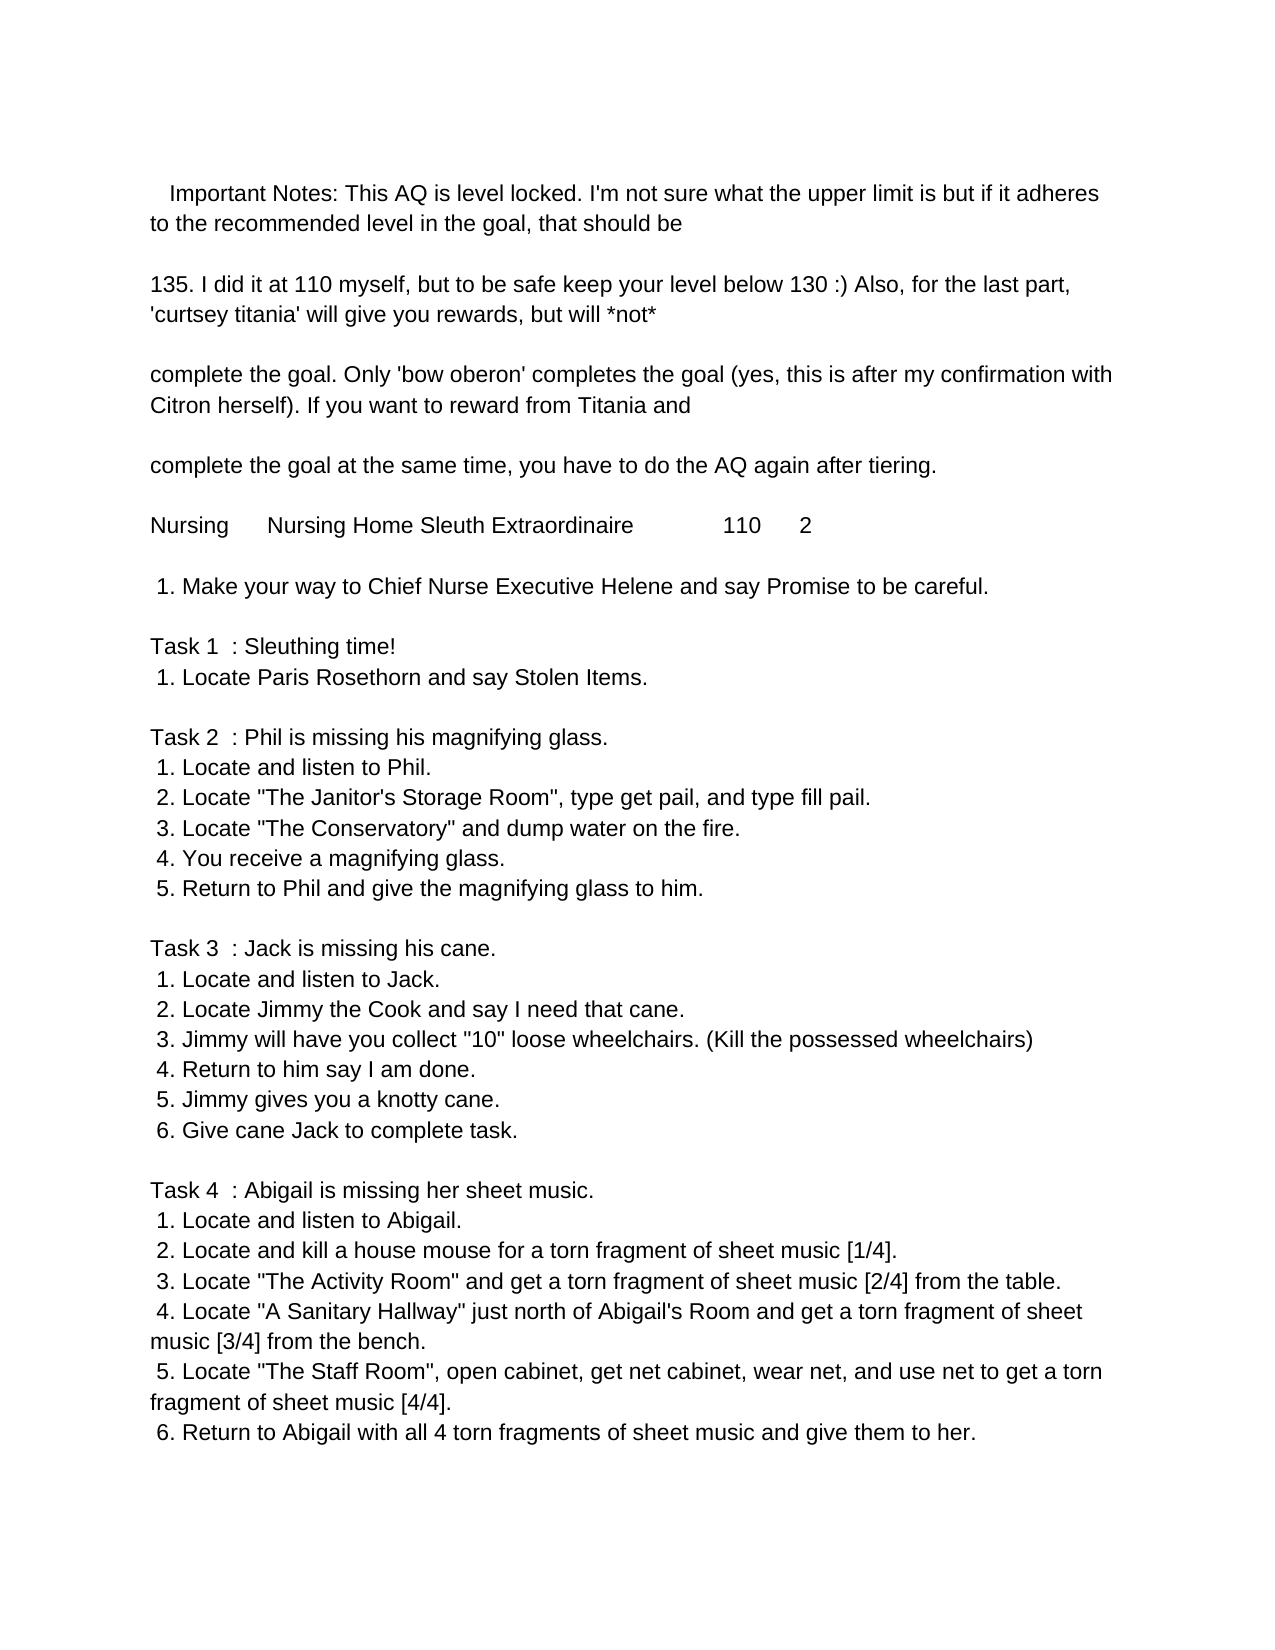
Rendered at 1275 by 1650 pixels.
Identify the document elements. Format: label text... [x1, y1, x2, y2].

text 4. You receive a magnifying glass. [150, 845, 1125, 871]
text 6. Return to Abigail with all 4 torn fragments of sheet music and give them to her. [150, 1419, 1125, 1445]
text Task 3 : Jack is missing his cane. [150, 935, 1125, 962]
text 2. Locate and kill a house mouse for a torn fragment of sheet music [1/4]. [150, 1237, 1125, 1264]
text 3. Locate "The Conservatory" and dump water on the fire. [150, 814, 1125, 841]
text complete the goal. Only 'bow oberon' completes the goal (yes, this is after my confirmation with Citron herself). If you want to reward from Titania and [150, 361, 1125, 418]
text 1. Locate and listen to Jack. [150, 966, 1125, 992]
text 1. Locate and listen to Abigail. [150, 1207, 1125, 1234]
text Task 4 : Abigail is missing her sheet music. [150, 1177, 1125, 1203]
text 2. Locate "The Janitor's Storage Room", type get pail, and type fill pail. [150, 784, 1125, 811]
text Task 1 : Sleuthing time! [150, 633, 1125, 660]
text 1. Locate and listen to Phil. [150, 754, 1125, 781]
text 5. Return to Phil and give the magnifying glass to him. [150, 875, 1125, 901]
text Important Notes: This AQ is level locked. I'm not sure what the upper limit is but if it adheres to the recommended level in the goal, that should be [150, 180, 1125, 237]
text Nursing Nursing Home Sleuth Extraordinaire 110 2 [150, 512, 1125, 539]
text 3. Jimmy will have you collect "10" loose wheelchairs. (Kill the possessed wheelchairs) [150, 1026, 1125, 1052]
text 6. Give cane Jack to complete task. [150, 1117, 1125, 1143]
text 1. Locate Paris Rosethorn and say Stolen Items. [150, 663, 1125, 690]
text 135. I did it at 110 myself, but to be safe keep your level below 130 :) Also, for the last part, 'curtsey titania' will give you rewards, but will *not* [150, 271, 1125, 327]
text 5. Locate "The Staff Room", open cabinet, get net cabinet, wear net, and use net to get a torn fragment of sheet music [4/4]. [150, 1358, 1125, 1415]
text 1. Make your way to Chief Nurse Executive Helene and say Promise to be careful. [150, 573, 1125, 599]
text 3. Locate "The Activity Room" and get a torn fragment of sheet music [2/4] from the table. [150, 1268, 1125, 1294]
text 5. Jimmy gives you a knotty cane. [150, 1086, 1125, 1113]
text 4. Locate "A Sanitary Hallway" just north of Abigail's Room and get a torn fragment of sheet music [3/4] from the bench. [150, 1298, 1125, 1354]
text complete the goal at the same time, you have to do the AQ again after tiering. [150, 452, 1125, 478]
text 2. Locate Jimmy the Cook and say I need that cane. [150, 996, 1125, 1022]
text Task 2 : Phil is missing his magnifying glass. [150, 724, 1125, 750]
text 4. Return to him say I am done. [150, 1056, 1125, 1083]
